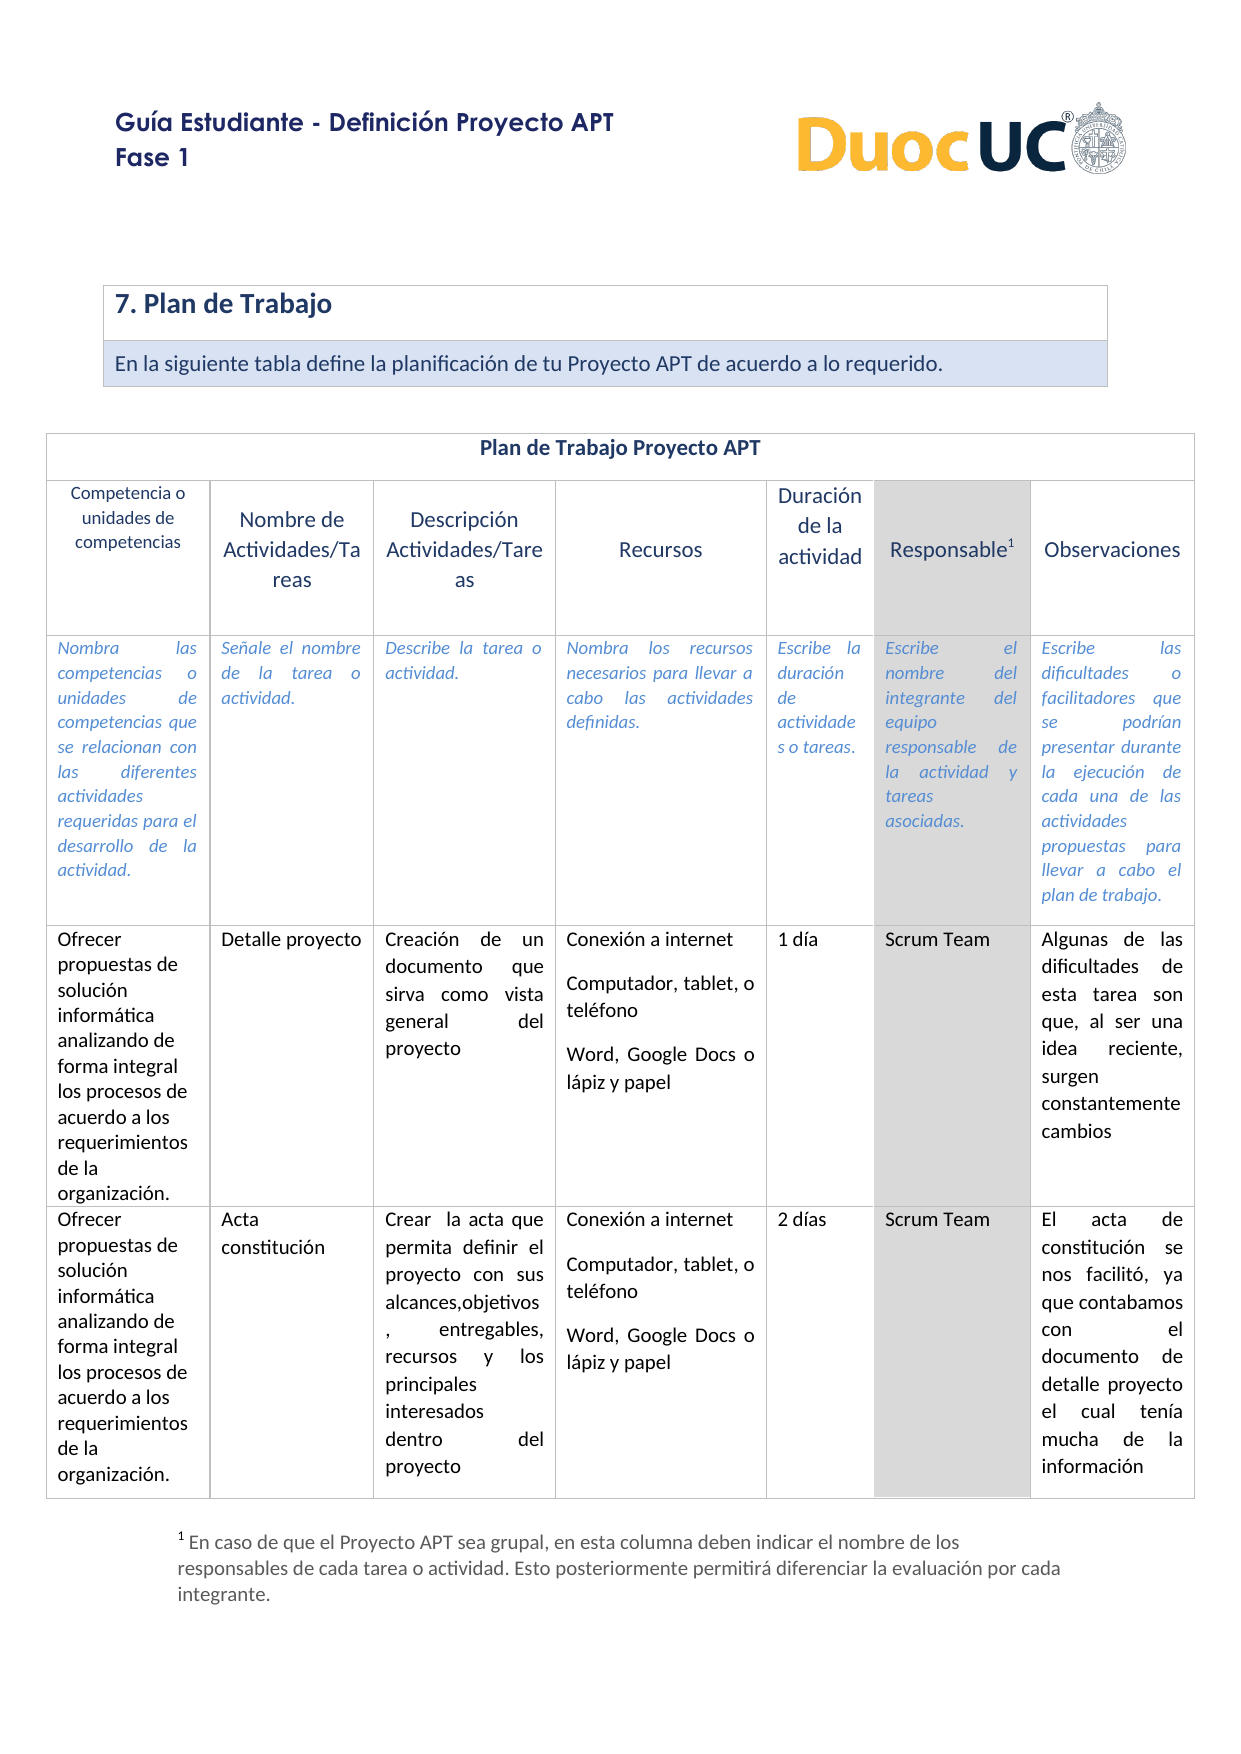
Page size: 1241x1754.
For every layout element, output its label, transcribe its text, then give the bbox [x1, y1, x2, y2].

table_cell Observaciones [1031, 481, 1194, 635]
table_cell En la siguiente tabla define la planificación de tu Proyecto APT de acuerdo a lo requerido. [104, 341, 1107, 386]
table_cell Señale el nombre de la tarea o actividad. [211, 636, 373, 925]
table_cell Acta constitución [211, 1207, 373, 1497]
table_cell Scrum Team [874, 926, 1030, 1206]
table_cell Escribe la duración de actividades o tareas. [767, 636, 873, 925]
table_cell Conexión a internet Computador, tablet, o teléfono Word, Google Docs o lápiz y papel [556, 926, 766, 1206]
table_header Plan de Trabajo Proyecto APT [47, 434, 1194, 480]
table_cell 2 días [767, 1207, 873, 1497]
table_cell Descripción Actividades/Tareas [374, 481, 555, 635]
table_cell Escribe las dificultades o facilitadores que se podrían presentar durante la ejecución de cada una de las actividades propuestas para llevar a cabo el plan de trabajo. [1031, 636, 1194, 925]
table_header 7. Plan de Trabajo [104, 286, 1107, 340]
table_cell Nombre de Actividades/Tareas [211, 481, 373, 635]
table_cell Responsable [874, 481, 1030, 635]
table_cell Algunas de las dificultades de esta tarea son que, al ser una idea reciente, surgen constantemente cambios [1031, 926, 1194, 1206]
table_cell Detalle proyecto [211, 926, 373, 1206]
table_cell Scrum Team [874, 1207, 1030, 1497]
table_cell Nombra los recursos necesarios para llevar a cabo las actividades definidas. [556, 636, 766, 925]
table_cell Duración de la actividad [767, 481, 873, 635]
table_cell Nombra las competencias o unidades de competencias que se relacionan con las diferentes actividades requeridas para el desarrollo de la actividad. [47, 636, 209, 925]
table_cell Creación de un documento que sirva como vista general del proyecto [374, 926, 555, 1206]
table_cell Crear la acta que permita definir el proyecto con sus alcances,objetivos, entregables, recursos y los principales interesados dentro del proyecto [374, 1207, 555, 1497]
table_cell Recursos [556, 481, 766, 635]
table_cell Ofrecer propuestas de solución informática analizando de forma integral los procesos de acuerdo a los requerimientos de la organización. [47, 926, 209, 1206]
picture [798, 102, 1126, 174]
table_cell Escribe el nombre del integrante del equipo responsable de la actividad y tareas asociadas. [874, 636, 1030, 925]
table_cell 1 día [767, 926, 873, 1206]
table_cell El acta de constitución se nos facilitó, ya que contabamos con el documento de detalle proyecto el cual tenía mucha de la información necesaria [1031, 1207, 1194, 1497]
table_cell Describe la tarea o actividad. [374, 636, 555, 925]
table_cell Conexión a internet Computador, tablet, o teléfono Word, Google Docs o lápiz y papel [556, 1207, 766, 1497]
table_cell Competencia o unidades de competencias [47, 481, 209, 635]
table_cell Ofrecer propuestas de solución informática analizando de forma integral los procesos de acuerdo a los requerimientos de la organización. [47, 1207, 209, 1497]
